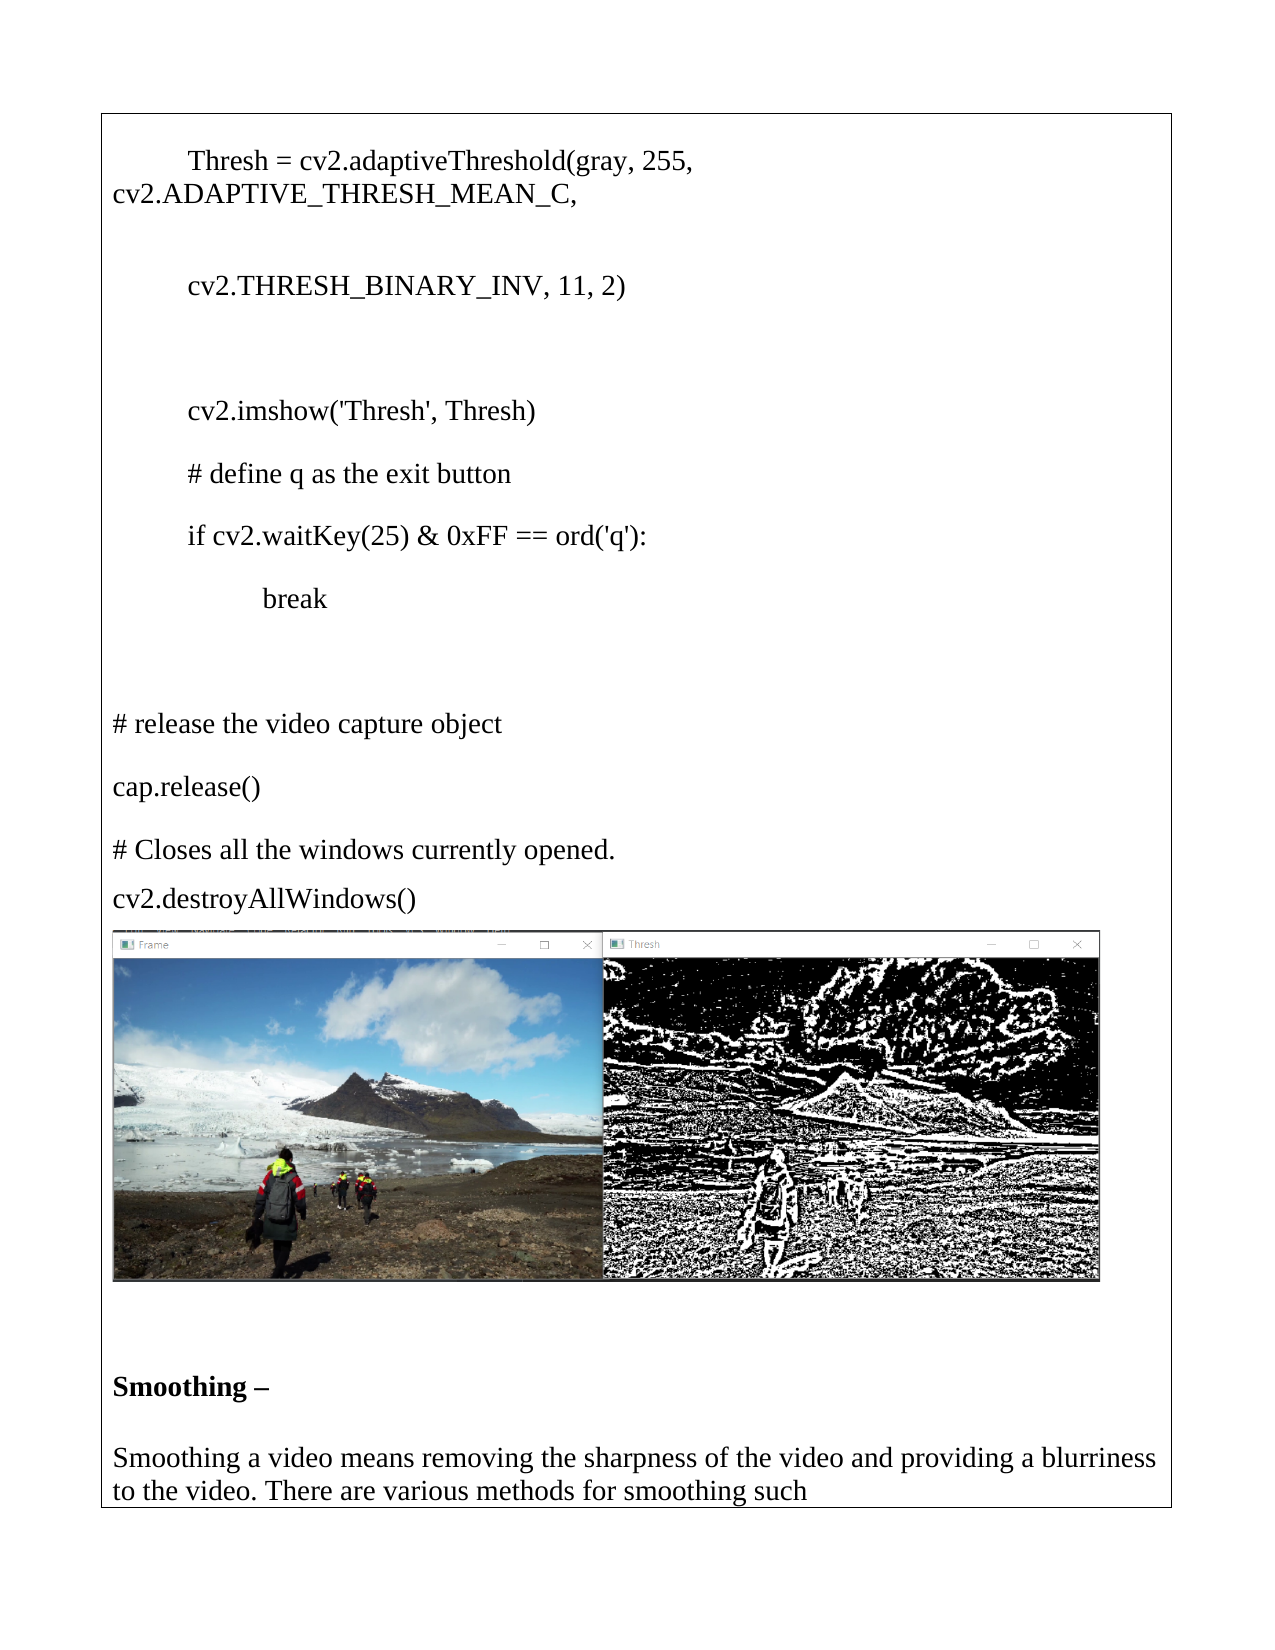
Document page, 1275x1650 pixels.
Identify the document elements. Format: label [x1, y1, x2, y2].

table_cell [102, 114, 1171, 1507]
picture [112, 930, 1100, 1282]
